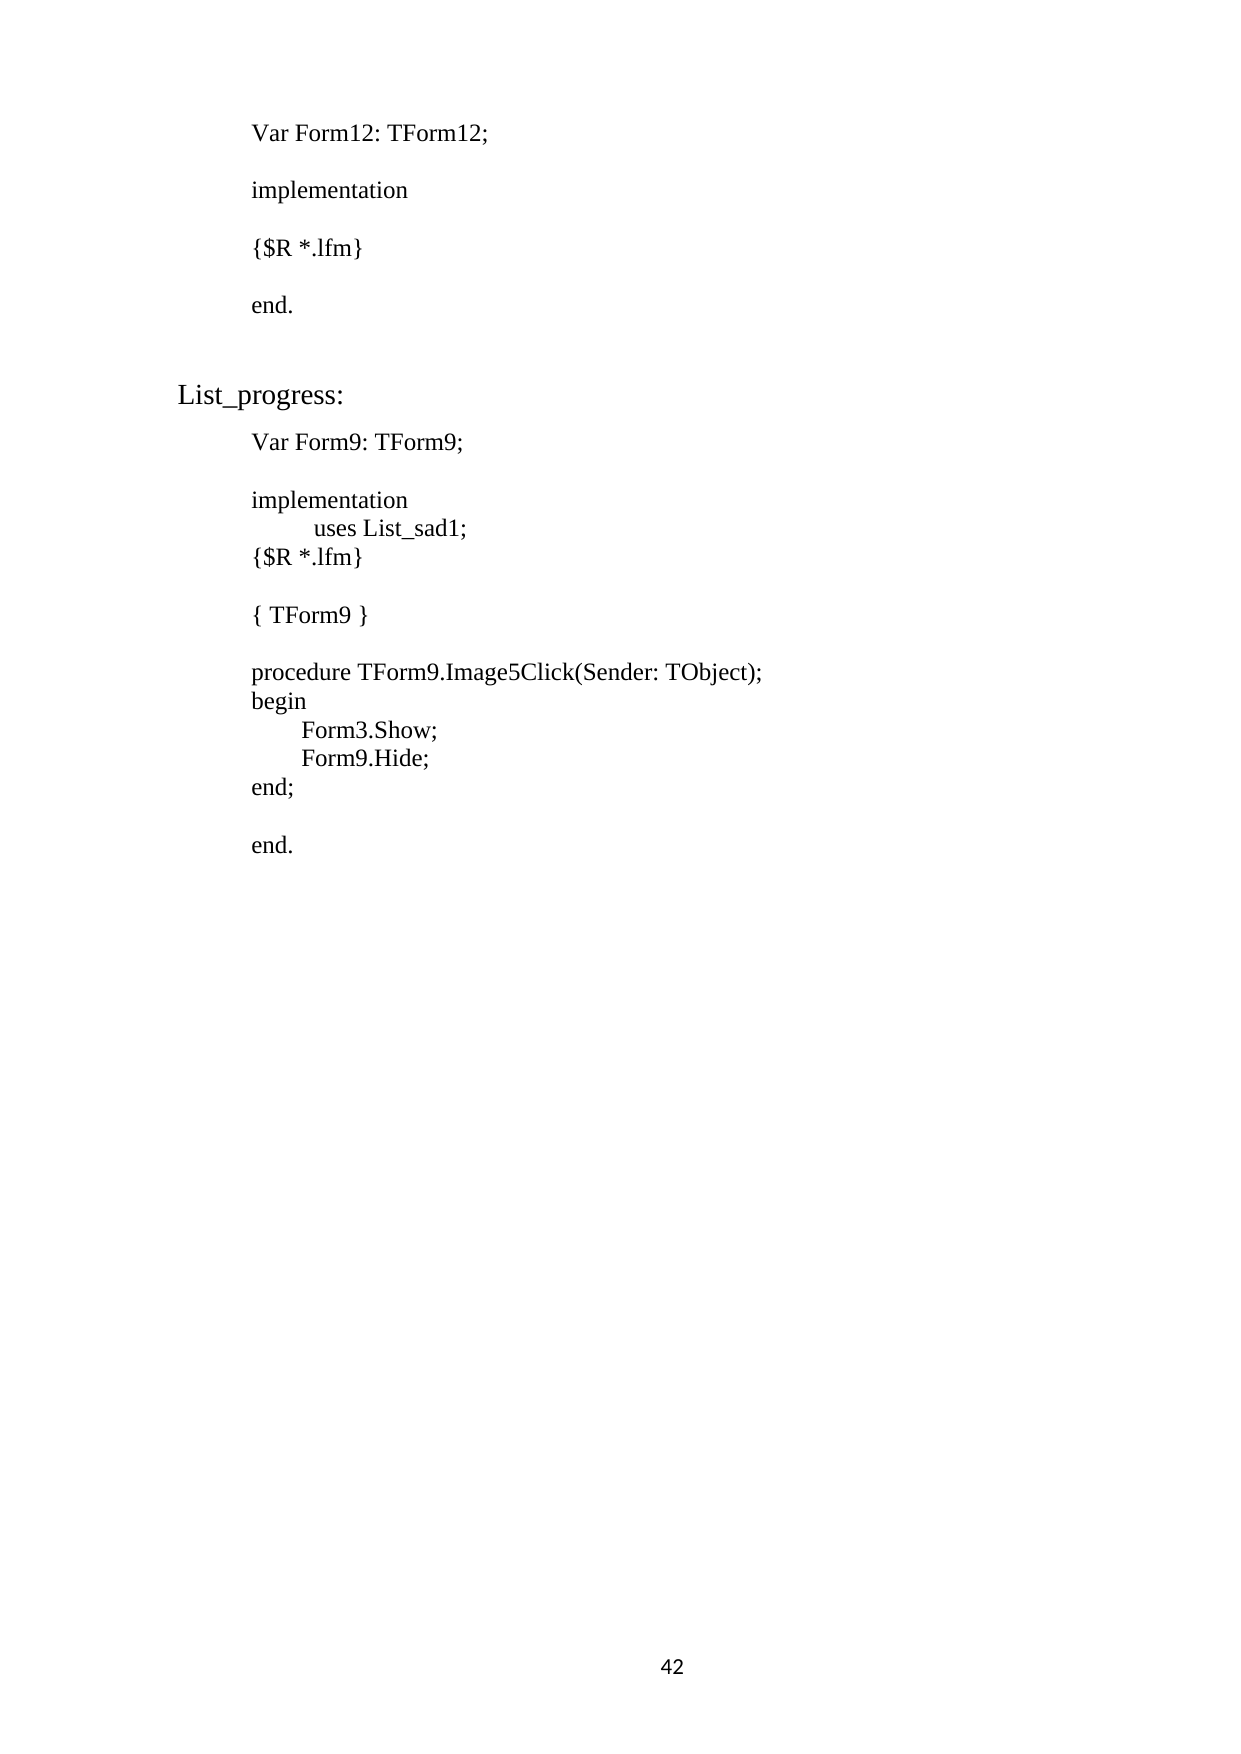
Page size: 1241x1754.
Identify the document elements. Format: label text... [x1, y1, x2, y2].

text procedure TForm9.Image5Click(Sender: TObject); [177, 657, 1167, 686]
text {$R *.lfm} [177, 233, 1167, 262]
text end. [177, 291, 1167, 319]
text Form3.Show; [177, 715, 1167, 743]
text implementation [177, 176, 1167, 204]
text uses List_sad1; [177, 513, 1167, 542]
text Var Form9: TForm9; [177, 427, 1167, 456]
text { TForm9 } [177, 600, 1167, 628]
text List_progress: [177, 377, 1167, 410]
text end; [177, 772, 1167, 801]
text Var Form12: TForm12; [177, 118, 1167, 147]
text begin [177, 686, 1167, 715]
text {$R *.lfm} [177, 542, 1167, 571]
text end. [177, 830, 1167, 858]
text implementation [177, 485, 1167, 513]
text Form9.Hide; [177, 743, 1167, 772]
